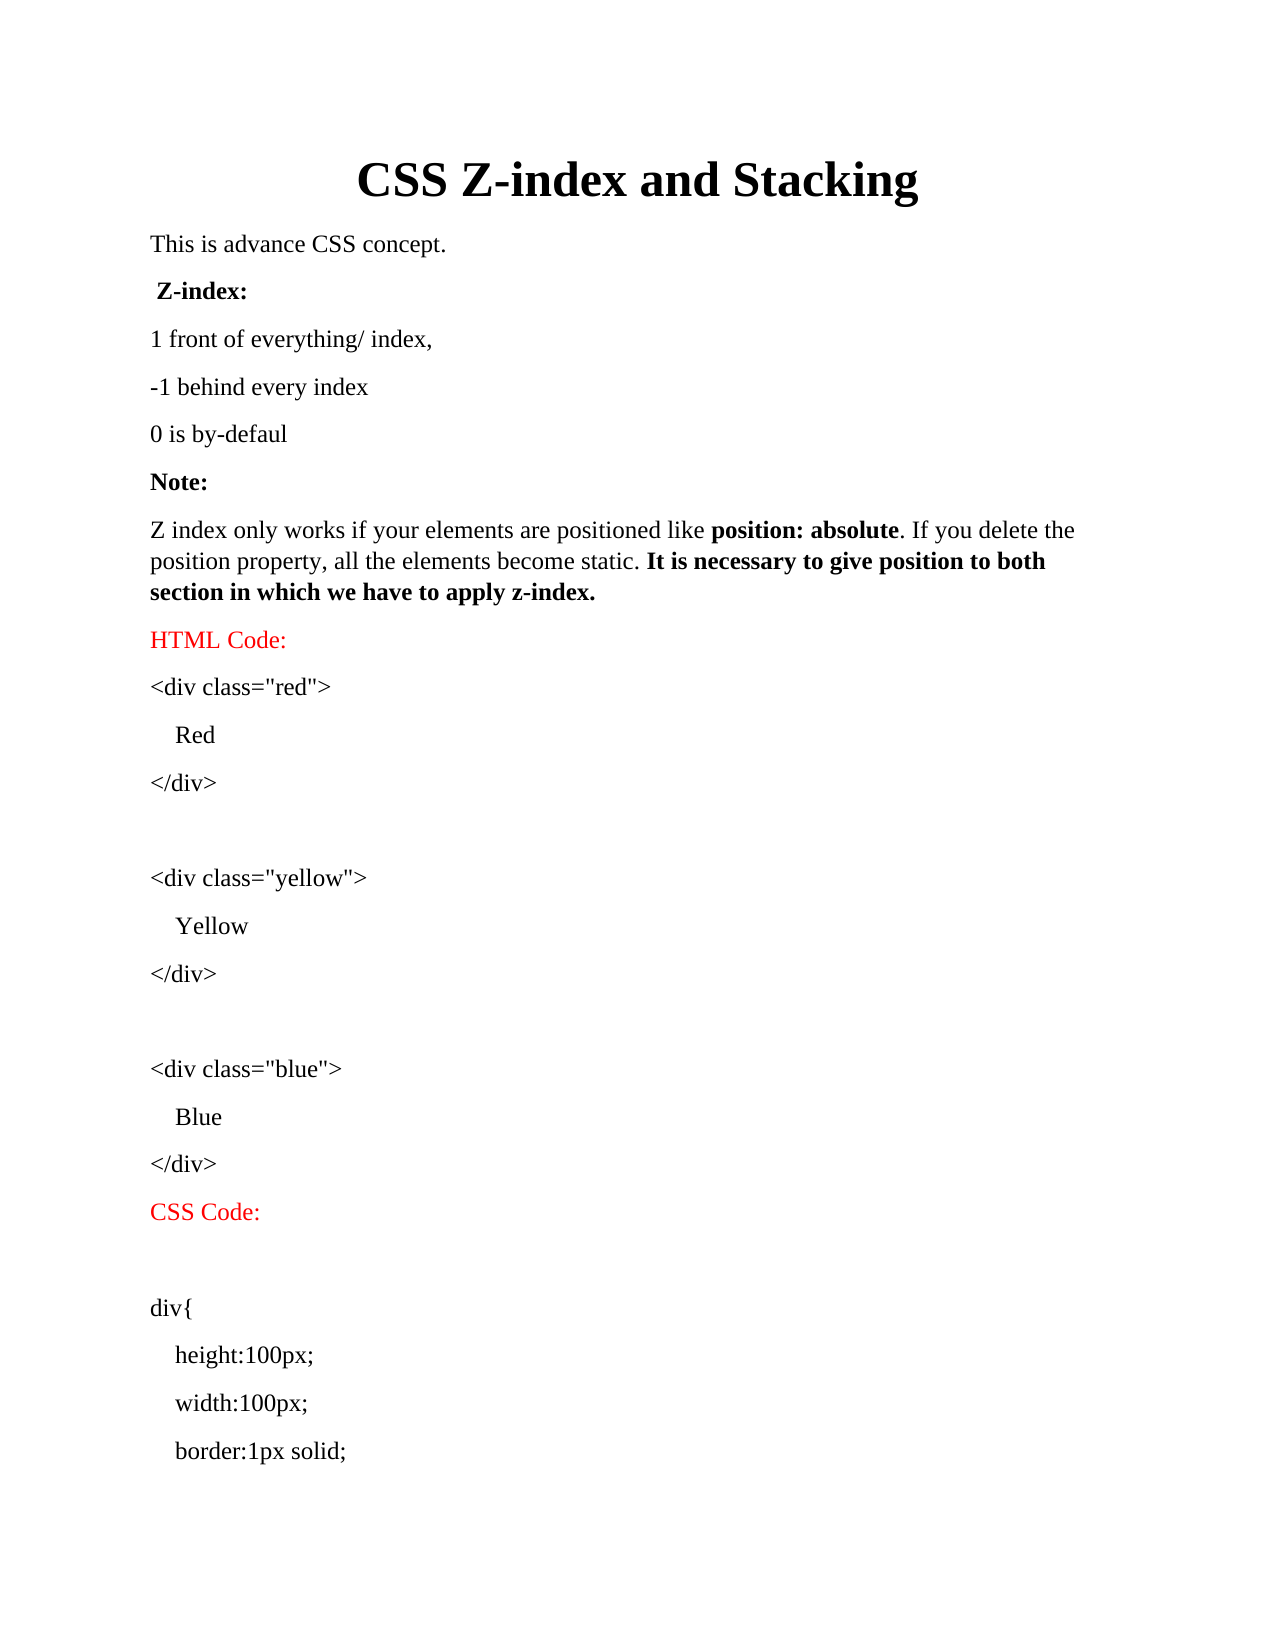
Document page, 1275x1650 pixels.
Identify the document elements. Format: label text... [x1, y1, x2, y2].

text -1 behind every index [150, 372, 1125, 401]
text 1 front of everything/ index, [150, 324, 1125, 353]
text div{ [150, 1293, 1125, 1321]
text </div> [150, 959, 1125, 987]
text Z-index: [150, 276, 1125, 305]
text height:100px; [150, 1340, 1125, 1369]
text Red [150, 720, 1125, 749]
text HTML Code: [150, 625, 1125, 653]
text <div class="blue"> [150, 1054, 1125, 1083]
text width:100px; [150, 1388, 1125, 1417]
text Z index only works if your elements are positioned like position: absolute. If you delete the position property, all the elements become static. It is necessary to give position to both section in which we have to apply z-index. [150, 515, 1125, 606]
text border:1px solid; [150, 1436, 1125, 1464]
text CSS Code: [150, 1197, 1125, 1226]
text <div class="red"> [150, 672, 1125, 701]
text <div class="yellow"> [150, 863, 1125, 892]
text </div> [150, 768, 1125, 797]
text This is advance CSS concept. [150, 229, 1125, 257]
text </div> [150, 1149, 1125, 1178]
text Blue [150, 1102, 1125, 1131]
text CSS Z-index and Stacking [150, 150, 1125, 207]
text Note: [150, 467, 1125, 496]
text 0 is by-defaul [150, 419, 1125, 448]
text Yellow [150, 911, 1125, 940]
